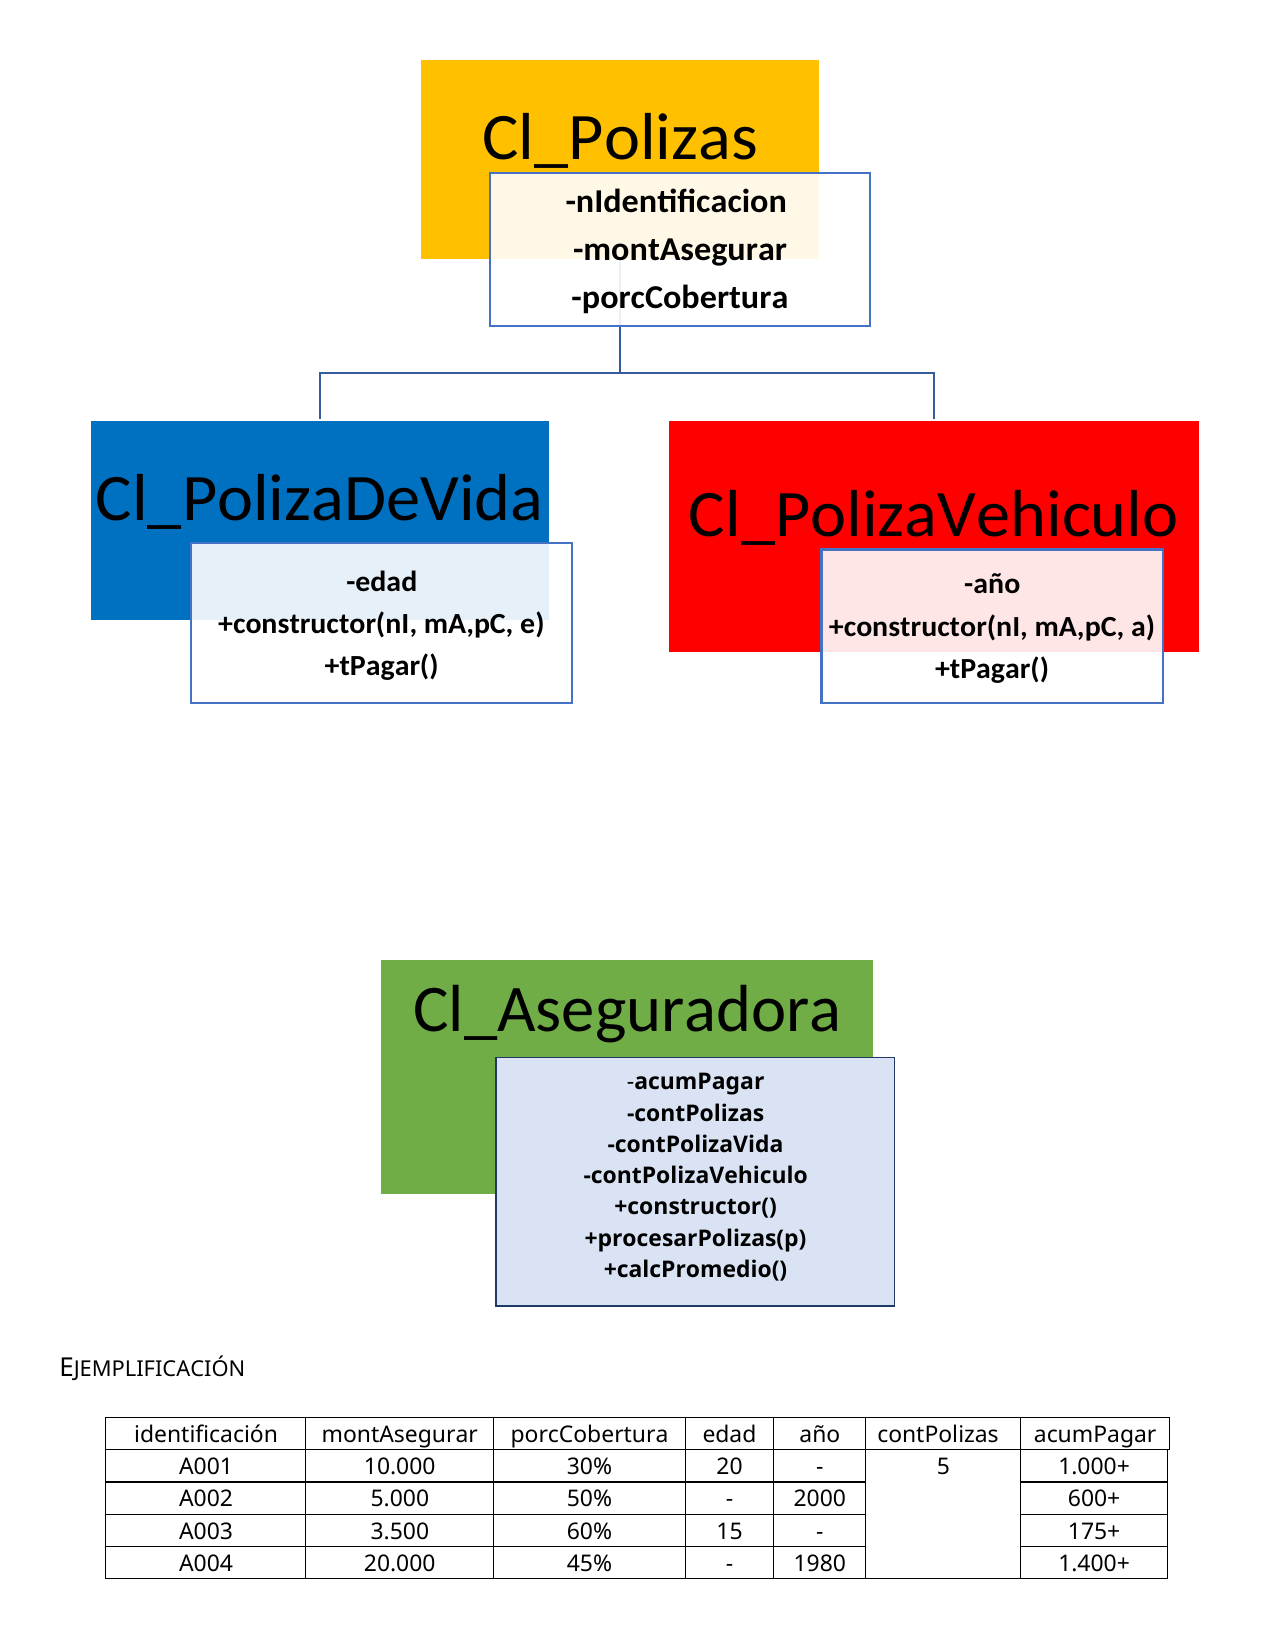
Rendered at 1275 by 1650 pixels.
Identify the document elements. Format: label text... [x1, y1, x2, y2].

table_cell A002 [106, 1483, 305, 1514]
table_cell 20.000 [306, 1547, 493, 1578]
table_header edad [686, 1418, 773, 1449]
table_cell - [686, 1547, 773, 1578]
table_cell 3.500 [306, 1515, 493, 1546]
table_header acumPagar [1021, 1418, 1169, 1449]
table_cell 175+ [1021, 1515, 1167, 1546]
table_cell 1980 [774, 1547, 865, 1578]
table_cell A003 [106, 1515, 305, 1546]
table_cell 50% [494, 1483, 685, 1514]
text EJEMPLIFICACIÓN [59, 1349, 1216, 1384]
table_cell 20 [686, 1450, 773, 1481]
table_cell 1.000+ [1021, 1450, 1167, 1481]
table_header porcCobertura [494, 1418, 685, 1449]
table_cell - [774, 1515, 865, 1546]
table_header identificación [106, 1418, 305, 1449]
table_cell 45% [494, 1547, 685, 1578]
table_cell 5.000 [306, 1483, 493, 1514]
table_cell 5 [866, 1450, 1020, 1578]
table_cell - [686, 1483, 773, 1514]
table_cell 10.000 [306, 1450, 493, 1481]
table_cell 60% [494, 1515, 685, 1546]
table_header contPolizas [866, 1418, 1020, 1449]
table_cell A001 [106, 1450, 305, 1481]
table_cell - [774, 1450, 865, 1481]
table_cell 15 [686, 1515, 773, 1546]
table_header año [774, 1418, 865, 1449]
table_header montAsegurar [306, 1418, 493, 1449]
table_cell 30% [494, 1450, 685, 1481]
table_cell A004 [106, 1547, 305, 1578]
table_cell 1.400+ [1021, 1547, 1167, 1578]
table_cell 600+ [1021, 1483, 1167, 1514]
table_cell 2000 [774, 1483, 865, 1514]
